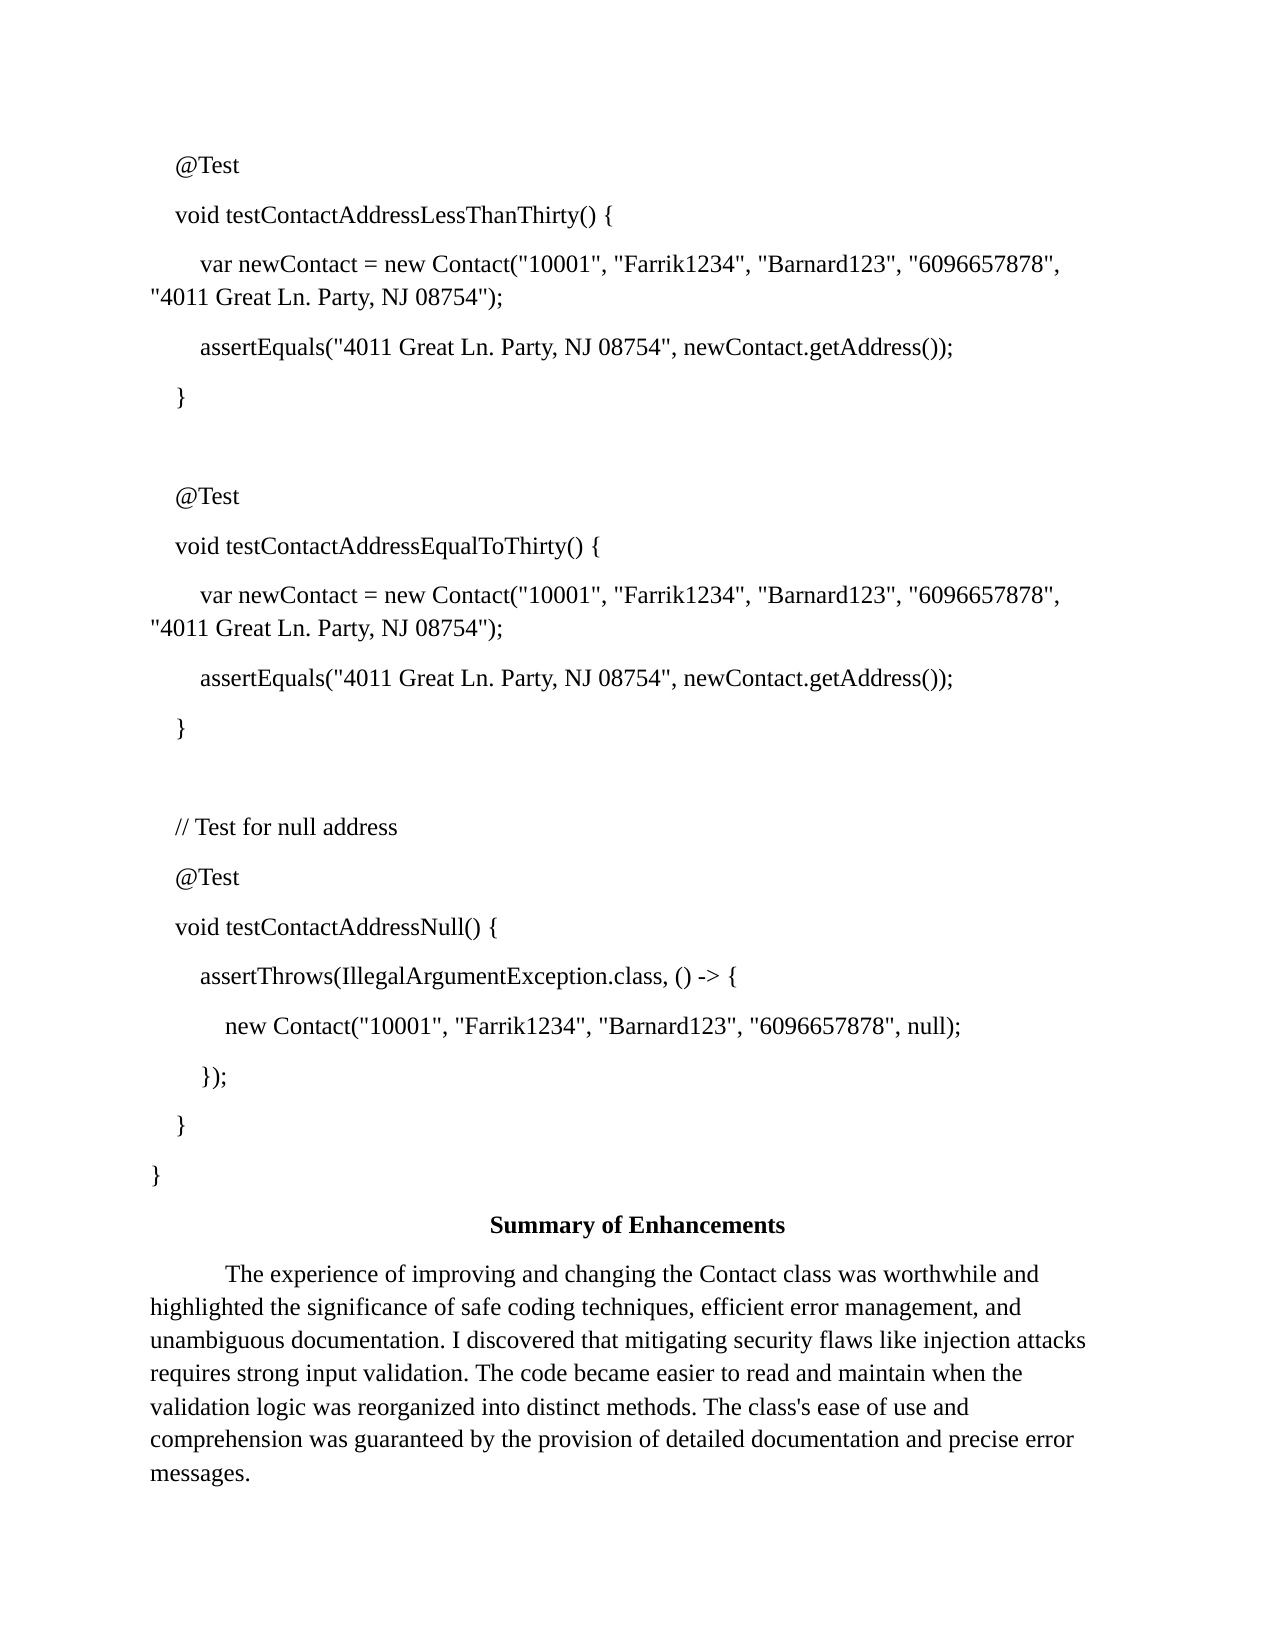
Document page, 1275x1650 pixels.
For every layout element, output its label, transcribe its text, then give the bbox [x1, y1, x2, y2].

text void testContactAddressLessThanThirty() { [150, 200, 1125, 228]
text Summary of Enhancements [150, 1210, 1125, 1238]
text @Test [150, 862, 1125, 891]
text } [150, 1160, 1125, 1189]
text }); [150, 1061, 1125, 1089]
text // Test for null address [150, 812, 1125, 841]
text @Test [150, 150, 1125, 179]
text assertEquals("4011 Great Ln. Party, NJ 08754", newContact.getAddress()); [150, 332, 1125, 361]
text The experience of improving and changing the Contact class was worthwhile and highlighted the significance of safe coding techniques, efficient error management, and unambiguous documentation. I discovered that mitigating security flaws like injection attacks requires strong input validation. The code became easier to read and maintain when the validation logic was reorganized into distinct methods. The class's ease of use and comprehension was guaranteed by the provision of detailed documentation and precise error messages. [150, 1259, 1125, 1486]
text void testContactAddressEqualToThirty() { [150, 531, 1125, 559]
text } [150, 382, 1125, 411]
text new Contact("10001", "Farrik1234", "Barnard123", "6096657878", null); [150, 1011, 1125, 1040]
text } [150, 713, 1125, 742]
text assertEquals("4011 Great Ln. Party, NJ 08754", newContact.getAddress()); [150, 663, 1125, 692]
text @Test [150, 481, 1125, 510]
text assertThrows(IllegalArgumentException.class, () -> { [150, 961, 1125, 990]
text } [150, 1110, 1125, 1139]
text var newContact = new Contact("10001", "Farrik1234", "Barnard123", "6096657878", "4011 Great Ln. Party, NJ 08754"); [150, 249, 1125, 311]
text void testContactAddressNull() { [150, 912, 1125, 940]
text var newContact = new Contact("10001", "Farrik1234", "Barnard123", "6096657878", "4011 Great Ln. Party, NJ 08754"); [150, 581, 1125, 642]
